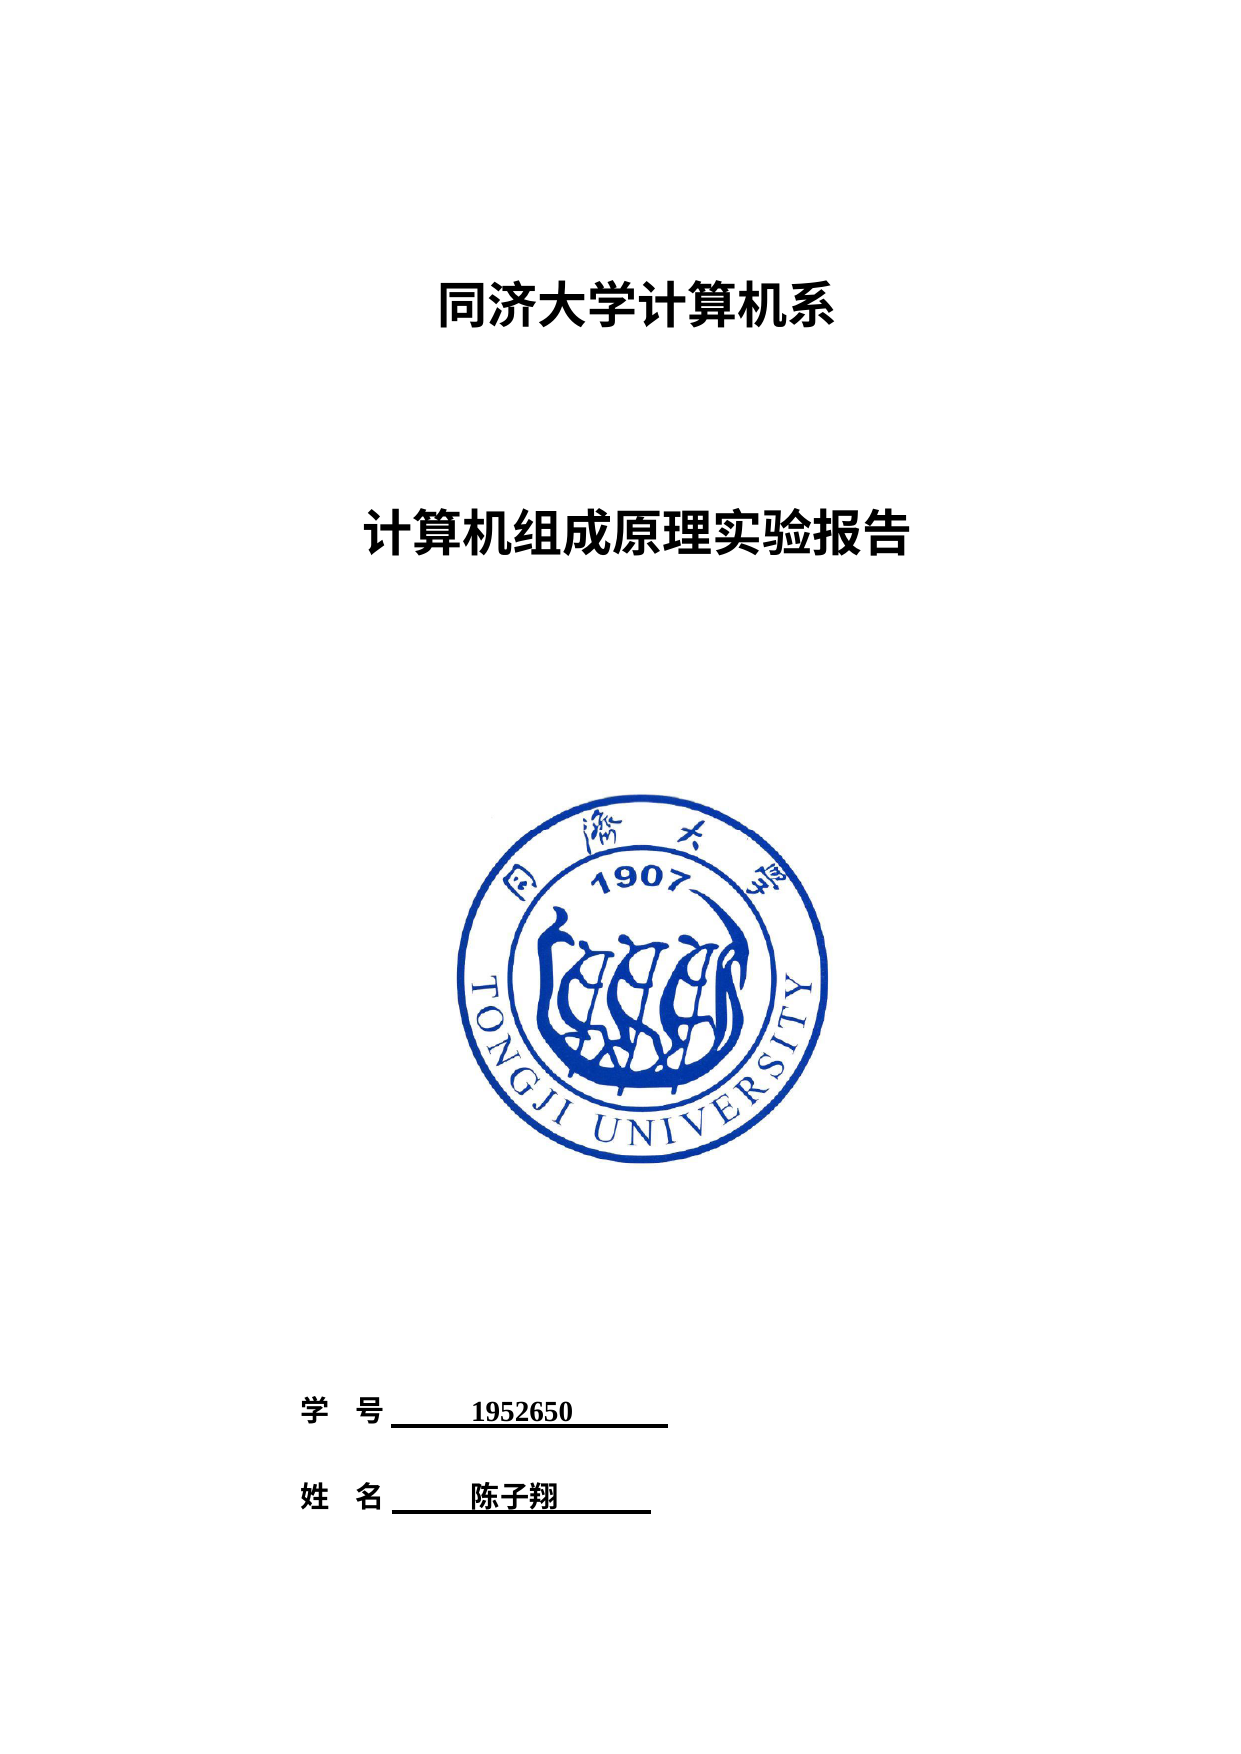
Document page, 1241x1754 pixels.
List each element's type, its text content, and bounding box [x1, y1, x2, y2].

text 学 号 1952650 [300, 1377, 1053, 1442]
text 计算机组成原理实验报告 [222, 481, 1053, 578]
picture [427, 777, 847, 1182]
text 同济大学计算机系 [222, 253, 1053, 351]
text 姓 名 陈子翔 [300, 1463, 1053, 1528]
